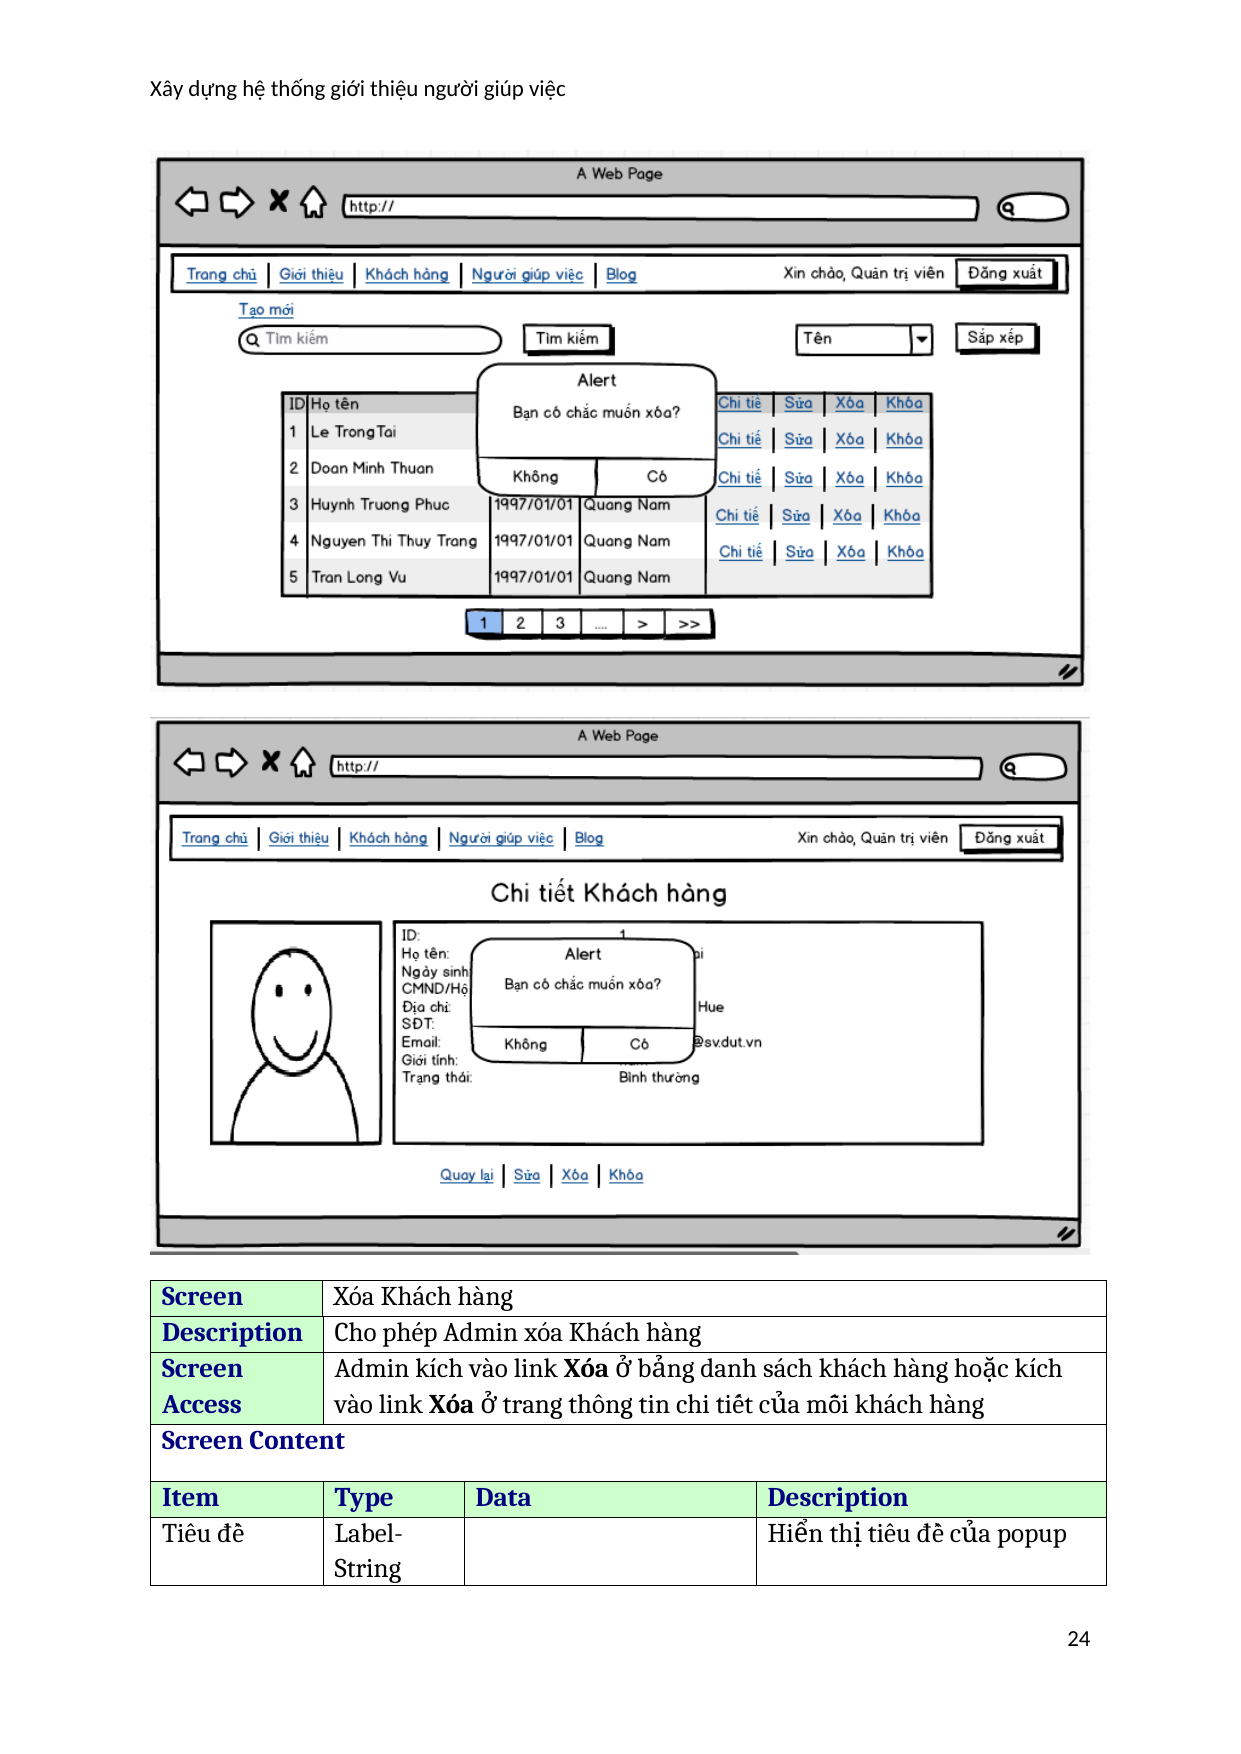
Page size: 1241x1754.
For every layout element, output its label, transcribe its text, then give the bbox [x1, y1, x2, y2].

table_cell Tiêu đề [151, 1518, 323, 1585]
table_cell Cho phép Admin xóa Khách hàng [324, 1317, 1106, 1352]
picture [150, 150, 1091, 692]
table_cell Admin kích vào link Xóa ở bảng danh sách khách hàng hoặc kích vào link Xóa ở trang thông tin chi tiết của mỗi khách hàng [324, 1353, 1106, 1424]
table_cell Type [324, 1482, 464, 1517]
table_cell [465, 1518, 756, 1585]
table_cell Screen Access [151, 1353, 323, 1424]
table_header Xóa Khách hàng [323, 1281, 1106, 1316]
table_cell Label-String (20) [324, 1518, 464, 1585]
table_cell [757, 1518, 1106, 1585]
table_cell Item [151, 1482, 323, 1517]
table_cell Data [465, 1482, 756, 1517]
table_cell Screen Content [151, 1425, 1106, 1481]
table_cell Description [151, 1317, 323, 1352]
table_cell Description [757, 1482, 1106, 1517]
picture [150, 717, 1091, 1255]
table_header Screen [151, 1281, 322, 1316]
